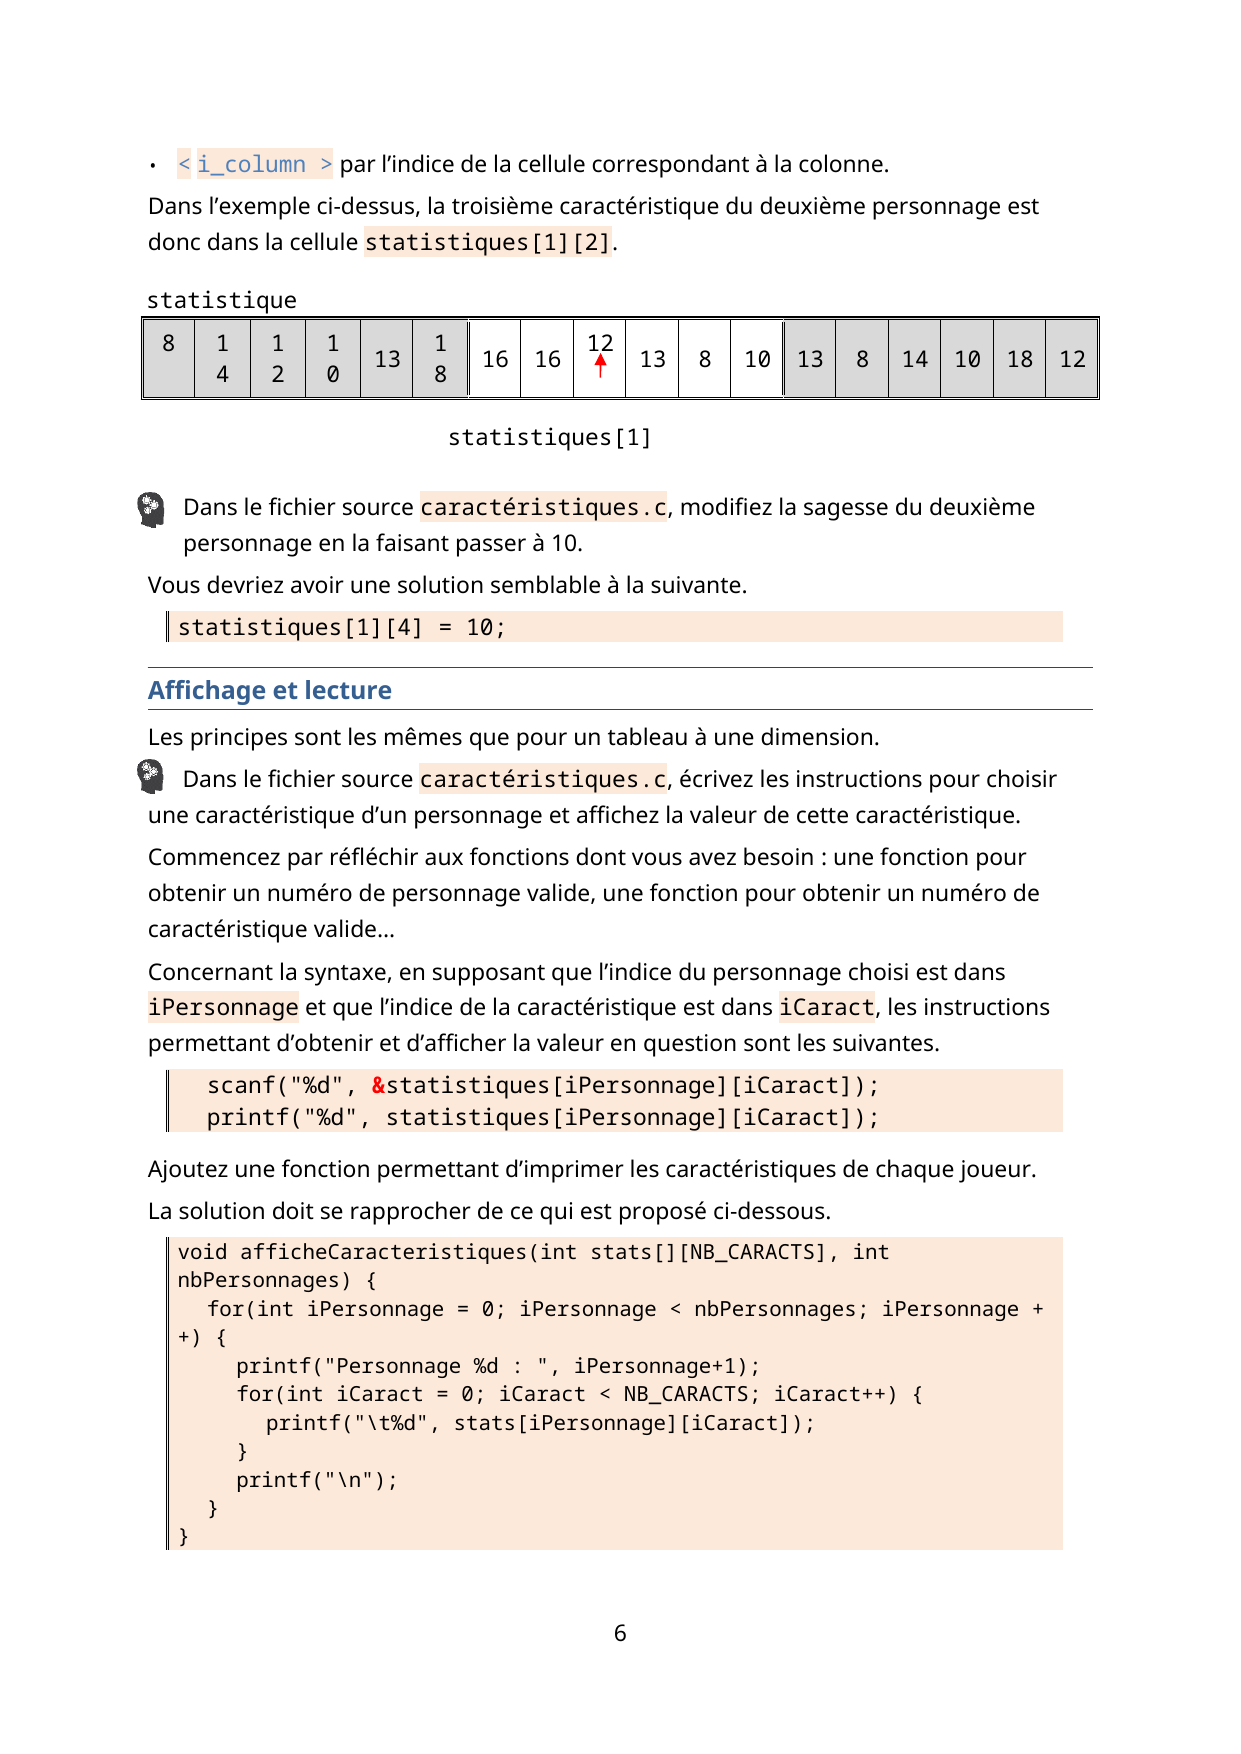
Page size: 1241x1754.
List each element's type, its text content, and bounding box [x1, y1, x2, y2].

text Les principes sont les mêmes que pour un tableau à une dimension. [148, 721, 1093, 752]
table_header 14 [889, 320, 940, 397]
table_header 18 [994, 320, 1045, 397]
table_header 12 [1046, 320, 1097, 397]
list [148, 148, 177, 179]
text } [169, 1436, 1063, 1465]
text printf("\n"); [169, 1465, 1063, 1493]
text Vous devriez avoir une solution semblable à la suivante. [148, 569, 1093, 600]
text printf("Personnage %d : ", iPersonnage+1); [169, 1351, 574, 1379]
text printf("\t%d", stats[iPersonnage][iCaract]); [666, 1408, 1063, 1436]
text printf("%d", statistiques[iPersonnage][iCaract]); [169, 1101, 564, 1132]
text La solution doit se rapprocher de ce qui est proposé ci-dessous. [148, 1195, 1093, 1226]
subtitle Affichage et lecture [148, 668, 1093, 709]
table_header 12 [251, 320, 305, 397]
text for(int iCaract = 0; iCaract < NB_CARACTS; iCaract++) { [169, 1379, 1063, 1408]
text Dans le fichier source caractéristiques.c, écrivez les instructions pour choisir une caractéristique d’un personnage et affichez la valeur de cette caractéristique. [148, 763, 1093, 830]
table_header 10 [731, 320, 783, 397]
text scanf("%d", &statistiques[iPersonnage][iCaract]); [166, 1069, 1063, 1101]
text statistiques[1][4] = 10; [169, 611, 1063, 642]
text Ajoutez une fonction permettant d’imprimer les caractéristiques de chaque joueur. [148, 1153, 1093, 1184]
table_header 8 [836, 320, 888, 397]
table_header 10 [306, 320, 360, 397]
table_header 16 [468, 320, 520, 397]
text void afficheCaracteristiques(int stats[][NB_CARACTS], int nbPersonnages) { [169, 1237, 1063, 1294]
text } [169, 1493, 1063, 1522]
text } [169, 1522, 1063, 1550]
table_header 8 [144, 320, 194, 397]
table_header 13 [361, 320, 412, 397]
table_header 10 [941, 320, 993, 397]
text Dans le fichier source caractéristiques.c, modifiez la sagesse du deuxième personnage en la faisant passer à 10. [148, 491, 1093, 558]
text for(int iPersonnage = 0; iPersonnage < nbPersonnages; iPersonnage ++) { [169, 1294, 1063, 1351]
table_header 13 [626, 320, 678, 397]
text printf("Personnage %d : ", iPersonnage+1); [711, 1351, 1063, 1379]
text printf("\t%d", stats[iPersonnage][iCaract]); [169, 1408, 528, 1436]
list < i_column > par l’indice de la cellule correspondant à la colonne. [333, 148, 1064, 179]
text Dans l’exemple ci-dessus, la troisième caractéristique du deuxième personnage est donc dans la cellule statistiques[1][2]. [148, 190, 1093, 257]
table_header 18 [413, 320, 468, 397]
text Concernant la syntaxe, en supposant que l’indice du personnage choisi est dans iPersonnage et que l’indice de la caractéristique est dans iCaract, les instructions permettant d’obtenir et d’afficher la valeur en question sont les suivantes. [148, 955, 1093, 1058]
table_header 8 [679, 320, 730, 397]
text Commencez par réfléchir aux fonctions dont vous avez besoin : une fonction pour obtenir un numéro de personnage valide, une fonction pour obtenir un numéro de caractéristique valide… [148, 841, 1093, 944]
table_header 14 [195, 320, 250, 397]
text printf("%d", statistiques[iPersonnage][iCaract]); [715, 1101, 1063, 1132]
table_header 16 [521, 320, 573, 397]
table_header 12 [574, 320, 625, 397]
table_header 13 [783, 320, 835, 397]
